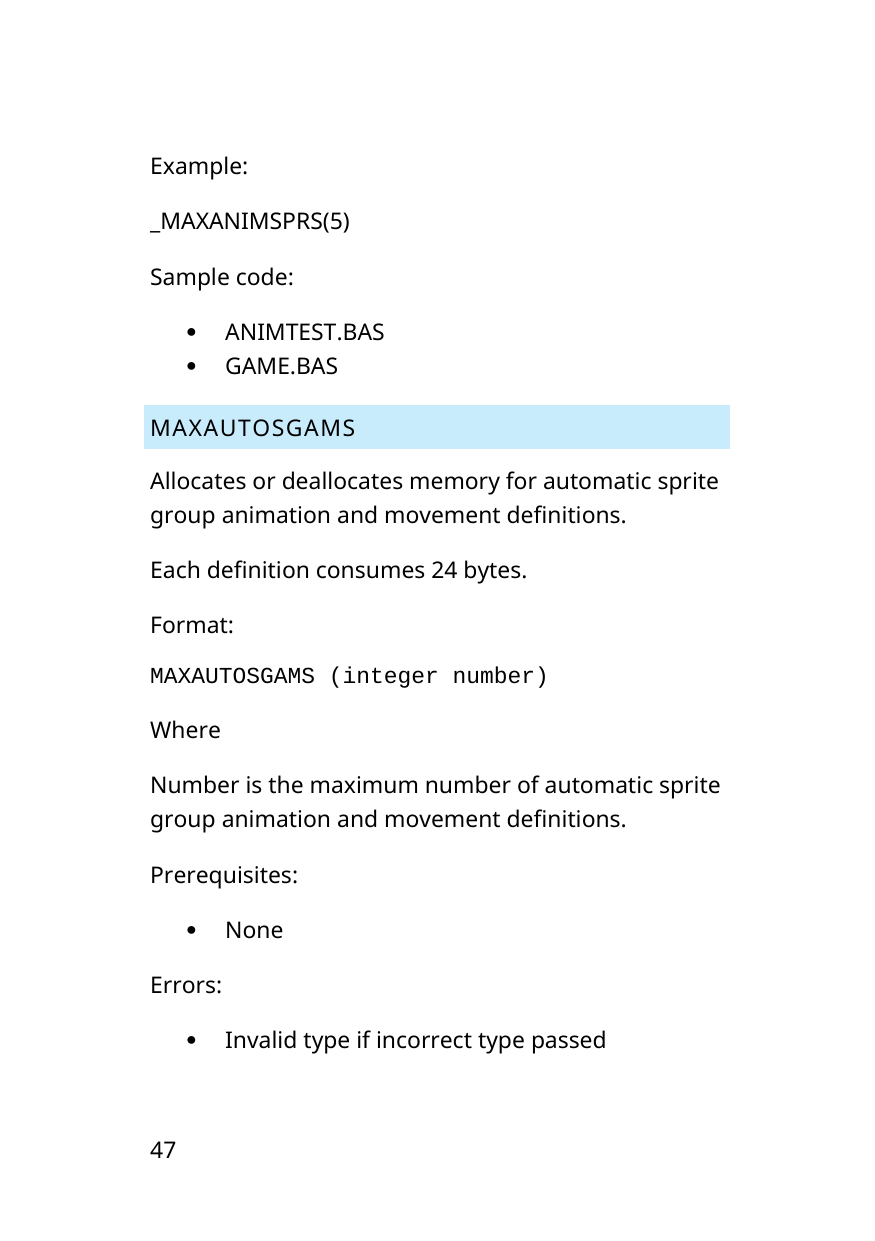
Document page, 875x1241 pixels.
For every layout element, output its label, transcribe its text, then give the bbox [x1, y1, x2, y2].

text Errors: [150, 969, 724, 1000]
text Example: [150, 150, 724, 181]
subtitle MAXAUTOSGAMS [150, 411, 724, 443]
text Each definition consumes 24 bytes. [150, 554, 724, 585]
text Format: [150, 609, 724, 641]
text Prerequisites: [150, 859, 724, 890]
text MAXAUTOSGAMS (integer number) [150, 664, 724, 691]
text Allocates or deallocates memory for automatic sprite group animation and movement definitions. [150, 464, 724, 530]
text Sample code: [150, 260, 724, 292]
list GAME.BAS [187, 350, 724, 381]
list None [187, 914, 724, 945]
text Number is the maximum number of automatic sprite group animation and movement definitions. [150, 769, 724, 835]
list Invalid type if incorrect type passed [187, 1024, 724, 1056]
text Where [150, 714, 724, 745]
text _MAXANIMSPRS(5) [150, 205, 724, 236]
list ANIMTEST.BAS [187, 316, 724, 347]
